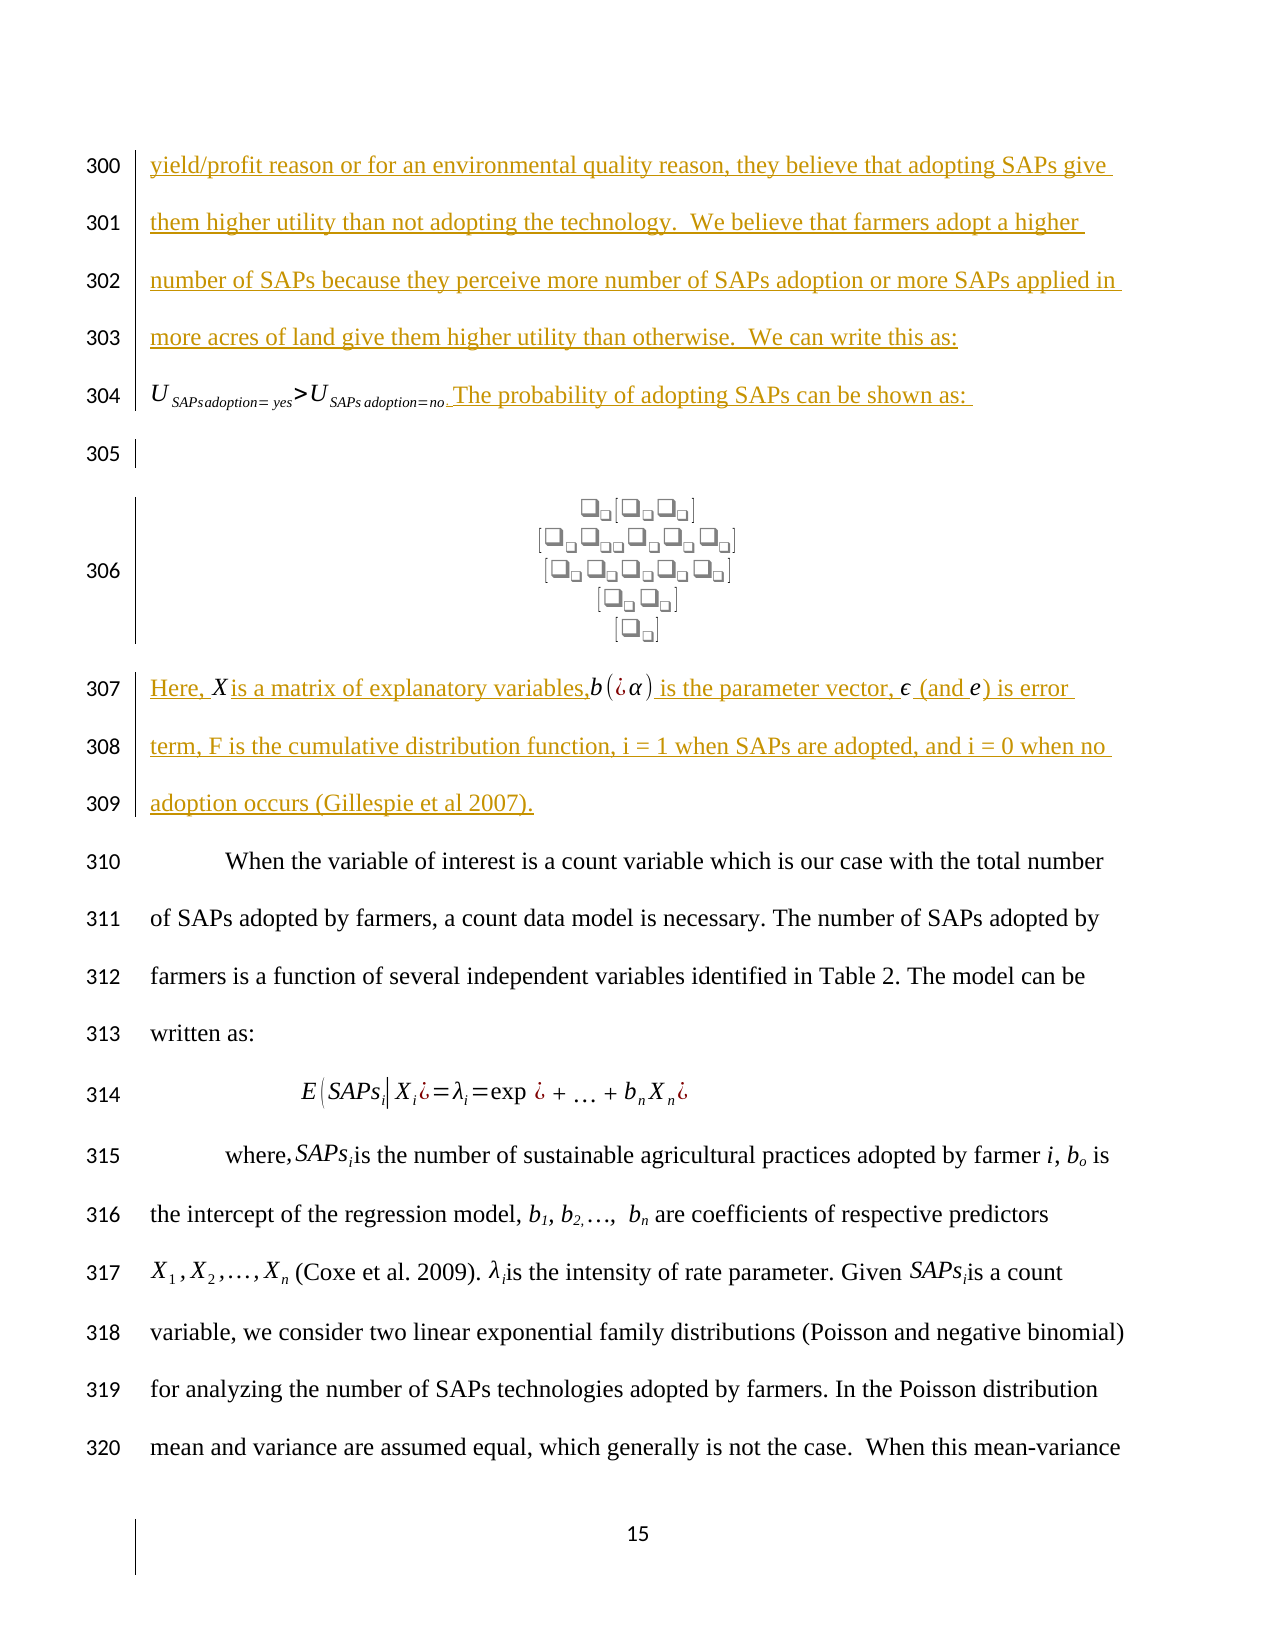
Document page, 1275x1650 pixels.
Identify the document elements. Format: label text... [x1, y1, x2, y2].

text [150, 1139, 1125, 1461]
text + … + [150, 1076, 1125, 1111]
text When the variable of interest is a count variable which is our case with the total number of SAPs adopted by farmers, a count data model is necessary. The number of SAPs adopted by farmers is a function of several independent variables identified in Table 2. The model can be written as: [150, 846, 1125, 1047]
